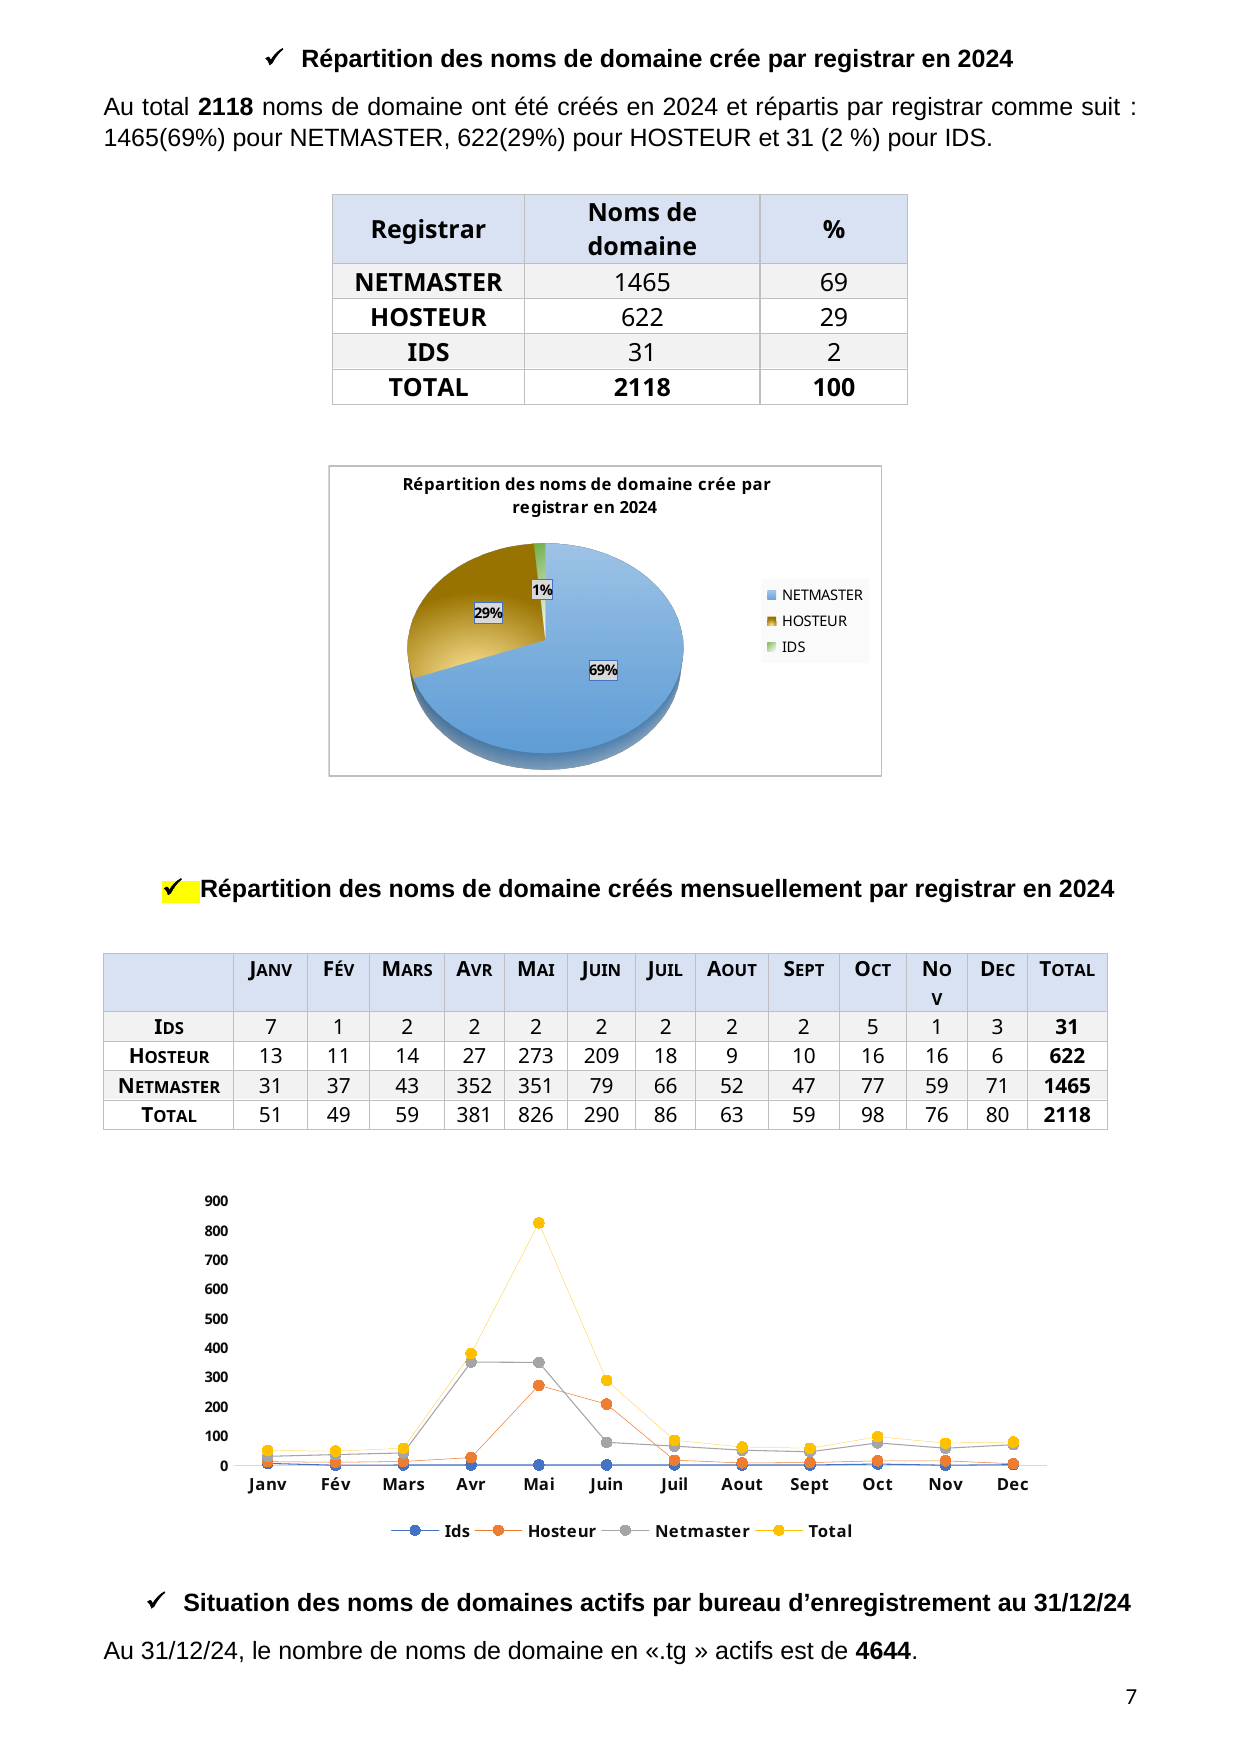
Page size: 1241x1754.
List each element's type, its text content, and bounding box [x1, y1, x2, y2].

table_cell 86 [636, 1101, 695, 1129]
table_header Sept [769, 954, 839, 1011]
table_cell 43 [370, 1071, 444, 1099]
table_cell 16 [907, 1042, 967, 1070]
table_cell Hosteur [104, 1042, 233, 1070]
table_cell IDS [333, 334, 524, 368]
table_cell 37 [308, 1071, 369, 1099]
table_cell 351 [505, 1071, 567, 1099]
table_cell 100 [761, 370, 907, 403]
table_header Oct [840, 954, 906, 1011]
table_cell 79 [568, 1071, 635, 1099]
table_cell 31 [525, 334, 759, 368]
table_cell 2 [505, 1012, 567, 1041]
table_cell 622 [1028, 1042, 1107, 1070]
table_cell NETMASTER [333, 264, 524, 298]
table_cell 10 [769, 1042, 839, 1070]
table_cell 31 [234, 1071, 307, 1099]
table_cell 98 [840, 1101, 906, 1129]
table_cell 1465 [1028, 1071, 1107, 1099]
list Situation des noms de domaines actifs par bureau d’enregistrement au 31/12/24 [141, 1588, 1137, 1617]
table_header Total [1028, 954, 1107, 1011]
table_cell 1 [308, 1012, 369, 1041]
table_header Noms de domaine [525, 195, 759, 263]
table_cell 290 [568, 1101, 635, 1129]
table_cell 209 [568, 1042, 635, 1070]
table_cell HOSTEUR [333, 299, 524, 333]
table_header Registrar [333, 195, 524, 263]
table_cell 381 [445, 1101, 504, 1129]
table_cell TOTAL [333, 370, 524, 403]
table_cell 59 [907, 1071, 967, 1099]
table_cell 1465 [525, 264, 759, 298]
table_cell 2 [568, 1012, 635, 1041]
table_cell 2 [696, 1012, 768, 1041]
table_cell 16 [840, 1042, 906, 1070]
table_cell 59 [370, 1101, 444, 1129]
table_header Dec [968, 954, 1027, 1011]
table_cell 31 [1028, 1012, 1107, 1041]
table_header Aout [696, 954, 768, 1011]
table_cell 66 [636, 1071, 695, 1099]
table_cell 1 [907, 1012, 967, 1041]
table_cell 77 [840, 1071, 906, 1099]
table_header Juin [568, 954, 635, 1011]
table_cell 71 [968, 1071, 1027, 1099]
table_cell 2 [445, 1012, 504, 1041]
table_cell Ids [104, 1012, 233, 1041]
table_cell 13 [234, 1042, 307, 1070]
table_cell 49 [308, 1101, 369, 1129]
text Au 31/12/24, le nombre de noms de domaine en «.tg » actifs est de 4644. [103, 1636, 1137, 1664]
table_cell 80 [968, 1101, 1027, 1129]
table_cell 2 [761, 334, 907, 368]
table_cell 6 [968, 1042, 1027, 1070]
table_cell 2 [636, 1012, 695, 1041]
table_cell 2118 [1028, 1101, 1107, 1129]
table_cell 2 [769, 1012, 839, 1041]
table_header Juil [636, 954, 695, 1011]
table_cell 14 [370, 1042, 444, 1070]
table_cell 47 [769, 1071, 839, 1099]
table_cell 7 [234, 1012, 307, 1041]
table_cell 9 [696, 1042, 768, 1070]
table_cell Total [104, 1101, 233, 1129]
table_header % [761, 195, 907, 263]
table_header Mars [370, 954, 444, 1011]
table_cell 5 [840, 1012, 906, 1041]
table_cell 69 [761, 264, 907, 298]
table_header Janv [234, 954, 307, 1011]
table_cell 63 [696, 1101, 768, 1129]
table_cell 2 [370, 1012, 444, 1041]
table_header Avr [445, 954, 504, 1011]
table_header [104, 954, 233, 1011]
table_cell 51 [234, 1101, 307, 1129]
table_cell 826 [505, 1101, 567, 1129]
table_cell Netmaster [104, 1071, 233, 1099]
table_cell 52 [696, 1071, 768, 1099]
table_cell 11 [308, 1042, 369, 1070]
table_cell 352 [445, 1071, 504, 1099]
list Répartition des noms de domaine crée par registrar en 2024 [141, 44, 1137, 73]
table_cell 59 [769, 1101, 839, 1129]
table_cell 29 [761, 299, 907, 333]
list Répartition des noms de domaine créés mensuellement par registrar en 2024 [141, 874, 1137, 903]
table_cell 18 [636, 1042, 695, 1070]
table_cell 2118 [525, 370, 759, 403]
table_cell 273 [505, 1042, 567, 1070]
table_cell 76 [907, 1101, 967, 1129]
table_header Fév [308, 954, 369, 1011]
table_header Mai [505, 954, 567, 1011]
table_cell 622 [525, 299, 759, 333]
text Au total 2118 noms de domaine ont été créés en 2024 et répartis par registrar comme suit : 1465(69%) pour NETMASTER, 622(29%) pour HOSTEUR et 31 (2 %) pour IDS. [103, 92, 1137, 152]
table_header Nov [907, 954, 967, 1011]
table_cell 3 [968, 1012, 1027, 1041]
table_cell 27 [445, 1042, 504, 1070]
